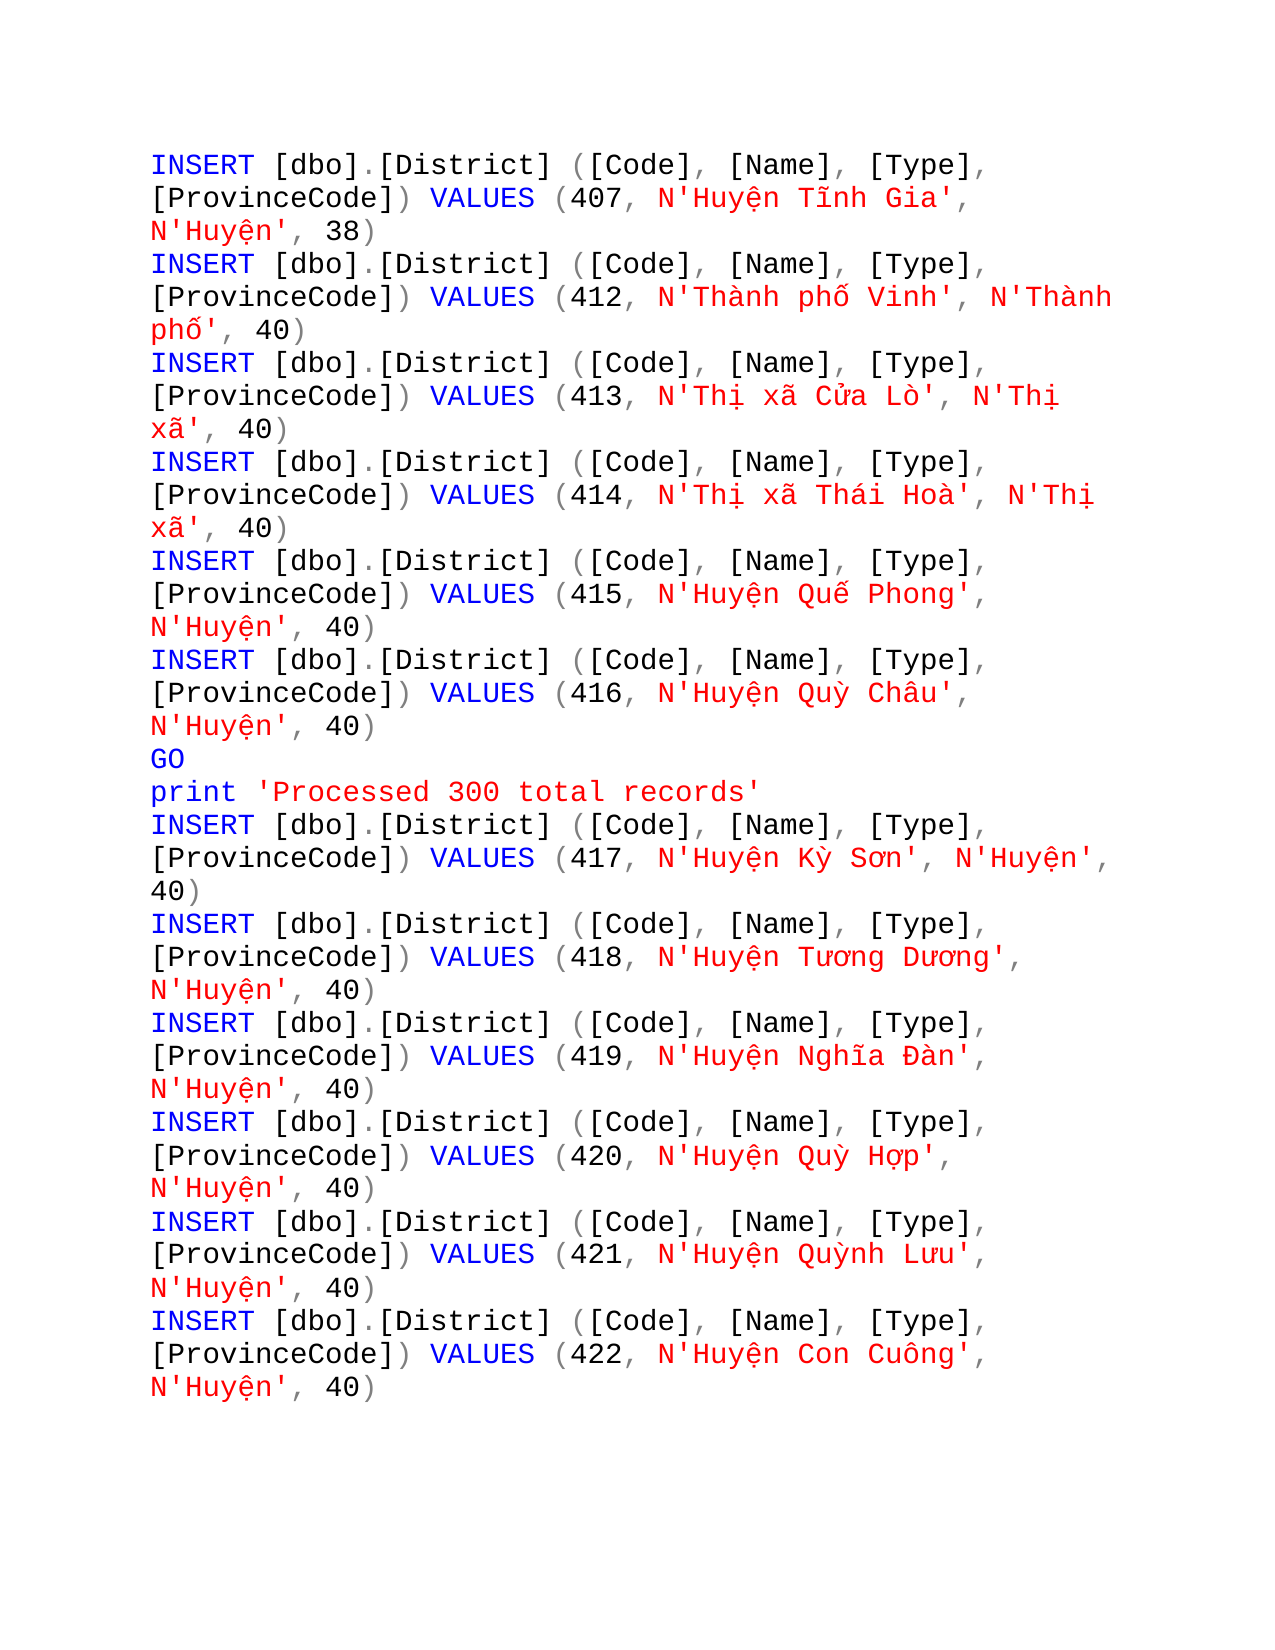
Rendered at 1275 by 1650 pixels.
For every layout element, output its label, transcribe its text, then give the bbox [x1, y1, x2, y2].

text INSERT [dbo].[District] ([Code], [Name], [Type], [ProvinceCode]) VALUES (415, N'Huyện Quế Phong', N'Huyện', 40) [150, 546, 1125, 645]
text INSERT [dbo].[District] ([Code], [Name], [Type], [ProvinceCode]) VALUES (419, N'Huyện Nghĩa Đàn', N'Huyện', 40) [150, 1008, 1125, 1108]
text INSERT [dbo].[District] ([Code], [Name], [Type], [ProvinceCode]) VALUES (407, N'Huyện Tĩnh Gia', N'Huyện', 38) [150, 150, 1125, 249]
text INSERT [dbo].[District] ([Code], [Name], [Type], [ProvinceCode]) VALUES (420, N'Huyện Quỳ Hợp', N'Huyện', 40) [150, 1108, 1125, 1207]
text GO [150, 744, 1125, 777]
text INSERT [dbo].[District] ([Code], [Name], [Type], [ProvinceCode]) VALUES (412, N'Thành phố Vinh', N'Thành phố', 40) [150, 249, 1125, 348]
text INSERT [dbo].[District] ([Code], [Name], [Type], [ProvinceCode]) VALUES (418, N'Huyện Tương Dương', N'Huyện', 40) [150, 909, 1125, 1008]
text print 'Processed 300 total records' [150, 777, 1125, 810]
text INSERT [dbo].[District] ([Code], [Name], [Type], [ProvinceCode]) VALUES (416, N'Huyện Quỳ Châu', N'Huyện', 40) [150, 645, 1125, 744]
text INSERT [dbo].[District] ([Code], [Name], [Type], [ProvinceCode]) VALUES (414, N'Thị xã Thái Hoà', N'Thị xã', 40) [150, 447, 1125, 546]
text INSERT [dbo].[District] ([Code], [Name], [Type], [ProvinceCode]) VALUES (421, N'Huyện Quỳnh Lưu', N'Huyện', 40) [150, 1207, 1125, 1306]
text INSERT [dbo].[District] ([Code], [Name], [Type], [ProvinceCode]) VALUES (413, N'Thị xã Cửa Lò', N'Thị xã', 40) [150, 348, 1125, 447]
text INSERT [dbo].[District] ([Code], [Name], [Type], [ProvinceCode]) VALUES (417, N'Huyện Kỳ Sơn', N'Huyện', 40) [150, 810, 1125, 909]
text INSERT [dbo].[District] ([Code], [Name], [Type], [ProvinceCode]) VALUES (422, N'Huyện Con Cuông', N'Huyện', 40) [150, 1306, 1125, 1405]
